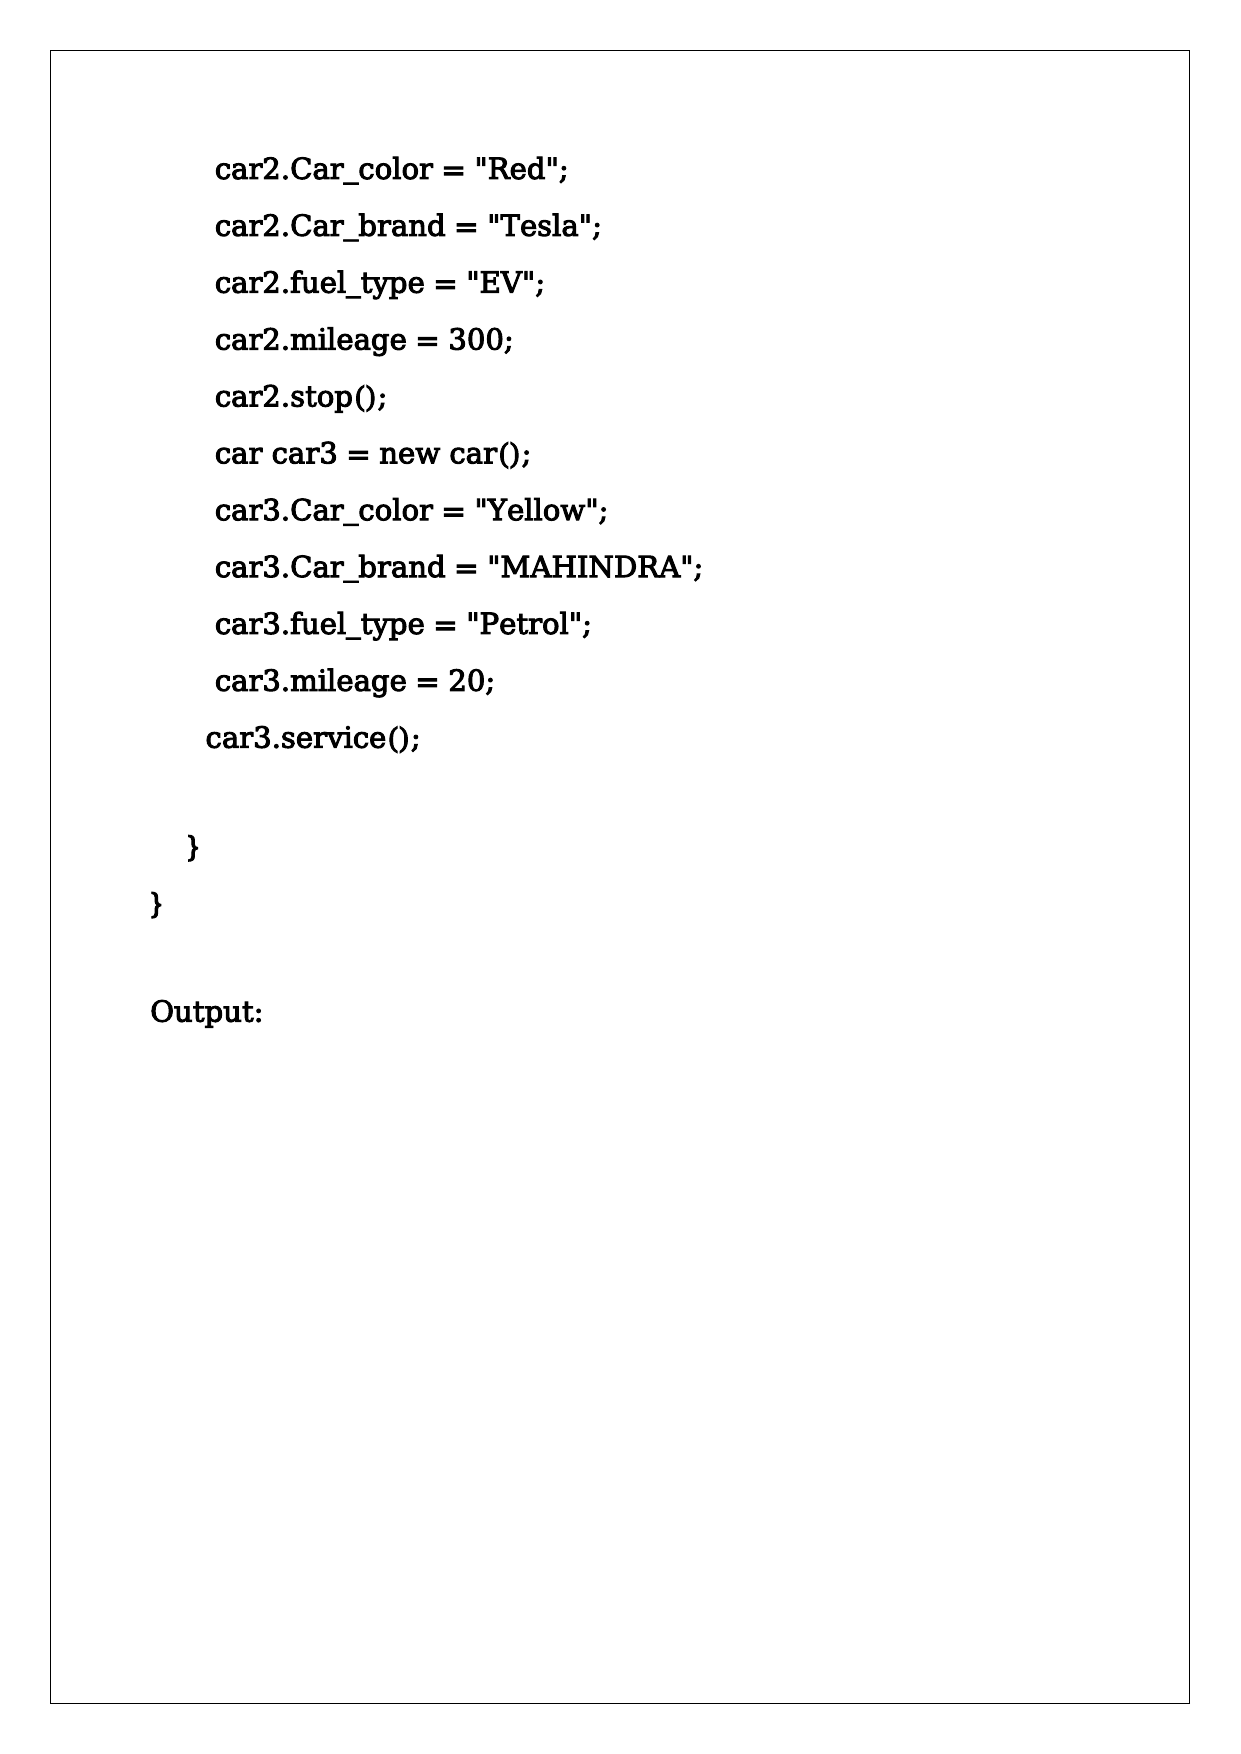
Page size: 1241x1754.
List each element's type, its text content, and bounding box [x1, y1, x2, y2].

text car2.Car_color = "Red"; [150, 150, 1090, 185]
text car2.stop(); [150, 377, 1090, 412]
text car3.service(); [150, 719, 1090, 754]
text } [150, 884, 1090, 919]
text car2.mileage = 300; [150, 321, 1090, 356]
text car2.Car_brand = "Tesla"; [150, 207, 1090, 242]
text } [150, 827, 1090, 862]
text car2.fuel_type = "EV"; [150, 264, 1090, 299]
text car car3 = new car(); [150, 434, 1090, 469]
text Output: [150, 993, 1090, 1028]
text car3.mileage = 20; [150, 662, 1090, 697]
text car3.fuel_type = "Petrol"; [150, 605, 1090, 640]
text car3.Car_brand = "MAHINDRA"; [150, 548, 1090, 583]
text car3.Car_color = "Yellow"; [150, 491, 1090, 526]
